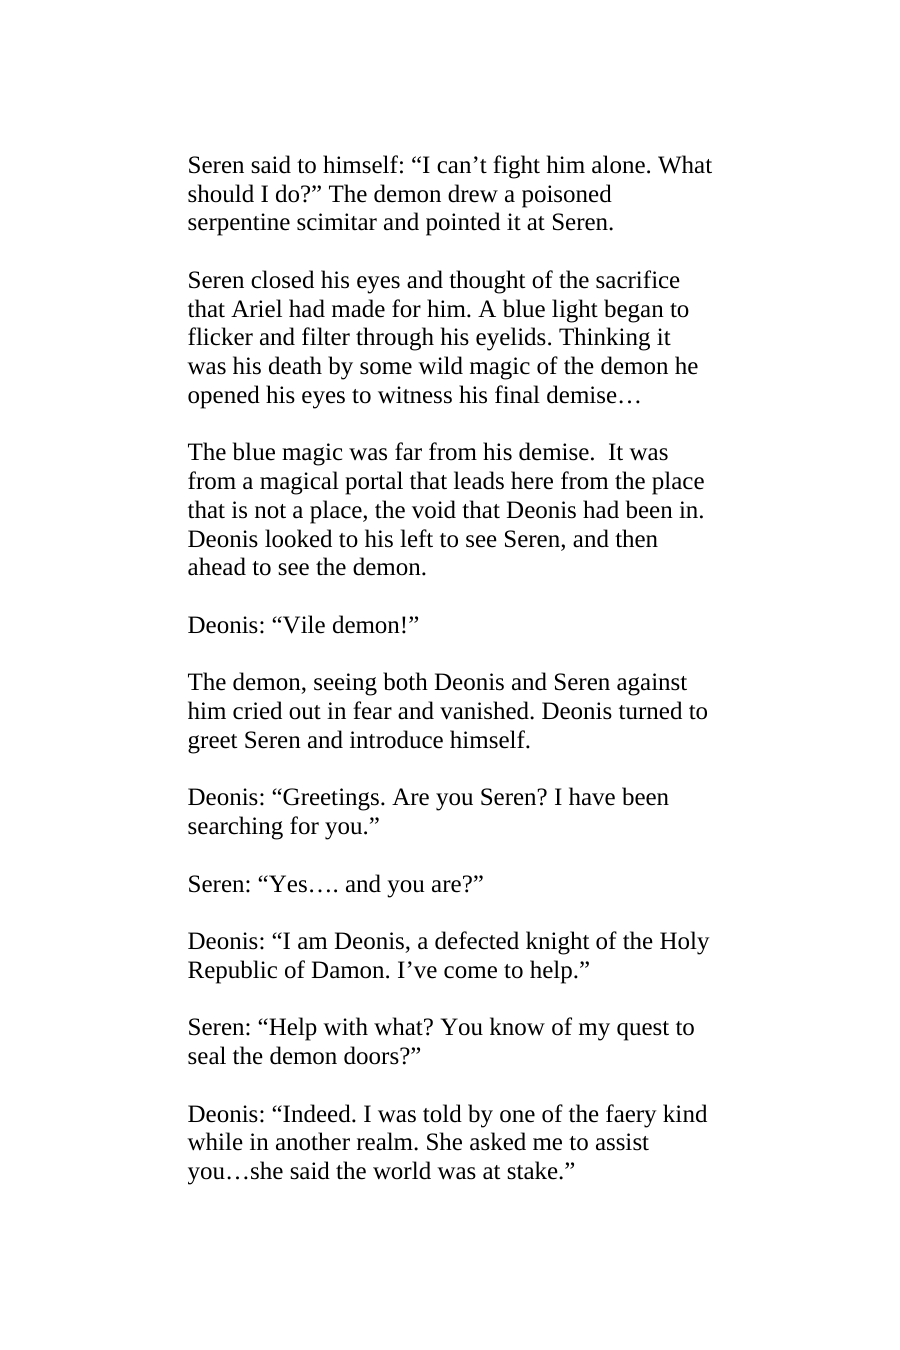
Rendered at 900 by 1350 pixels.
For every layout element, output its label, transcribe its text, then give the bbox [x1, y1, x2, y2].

text Deonis: “Indeed. I was told by one of the faery kind while in another realm. She asked me to assist you…she said the world was at stake.” [187, 1099, 712, 1185]
text Seren closed his eyes and thought of the sacrifice that Ariel had made for him. A blue light began to flicker and filter through his eyelids. Thinking it was his death by some wild magic of the demon he opened his eyes to witness his final demise… [187, 265, 712, 409]
text Seren: “Yes…. and you are?” [187, 869, 712, 897]
text Deonis: “Vile demon!” [187, 610, 712, 639]
text The blue magic was far from his demise. It was from a magical portal that leads here from the place that is not a place, the void that Deonis had been in. Deonis looked to his left to see Seren, and then ahead to see the demon. [187, 437, 712, 581]
text The demon, seeing both Deonis and Seren against him cried out in fear and vanished. Deonis turned to greet Seren and introduce himself. [187, 667, 712, 754]
text Deonis: “Greetings. Are you Seren? I have been searching for you.” [187, 782, 712, 840]
text Seren: “Help with what? You know of my quest to seal the demon doors?” [187, 1012, 712, 1070]
text Seren said to himself: “I can’t fight him alone. What should I do?” The demon drew a poisoned serpentine scimitar and pointed it at Seren. [187, 150, 712, 236]
text Deonis: “I am Deonis, a defected knight of the Holy Republic of Damon. I’ve come to help.” [187, 926, 712, 984]
